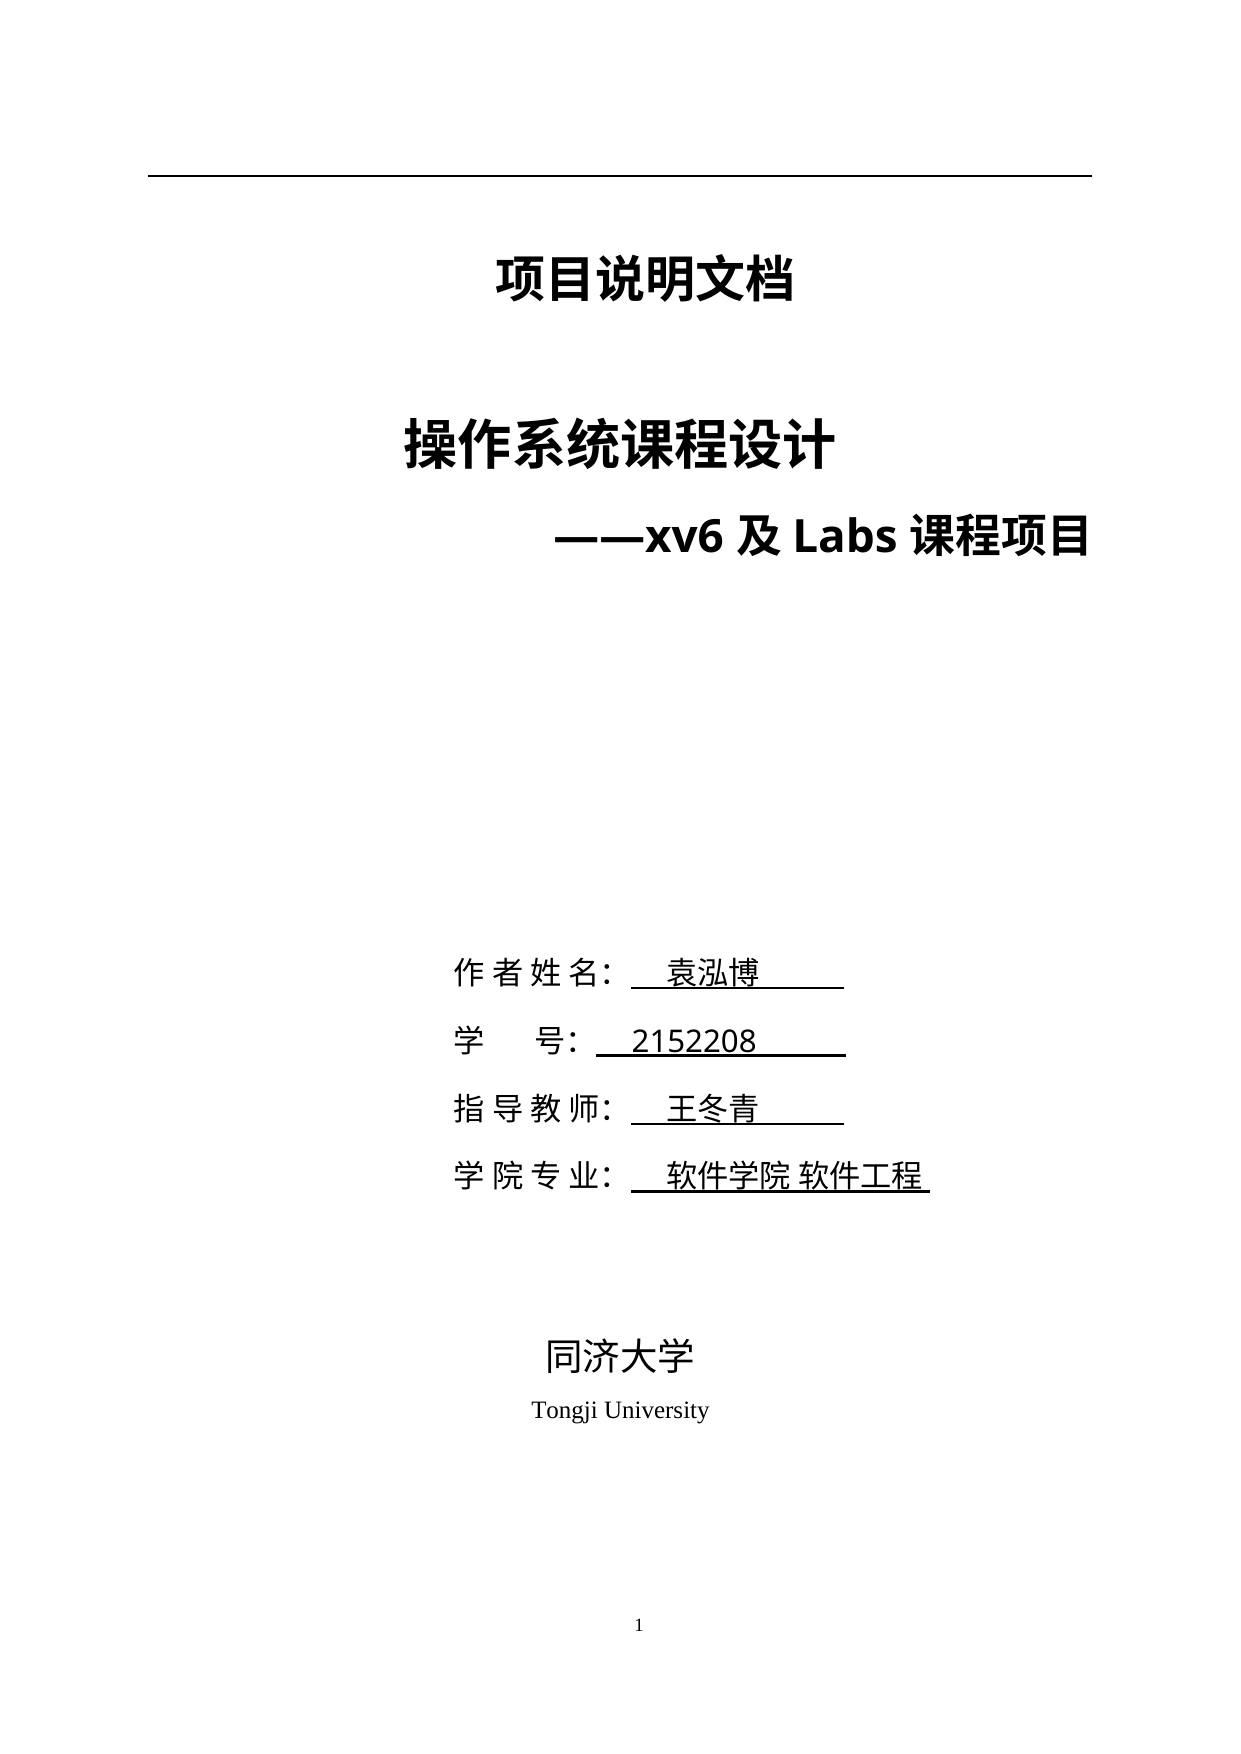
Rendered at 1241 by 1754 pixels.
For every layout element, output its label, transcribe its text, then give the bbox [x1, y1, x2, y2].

text 学 院 专 业： 软件学院 软件工程 [248, 1152, 1092, 1197]
text Tongji University [148, 1395, 1092, 1424]
text 操作系统课程设计 [148, 401, 1092, 480]
text 项目说明文档 [198, 239, 1092, 311]
text 学 号： 2152208 [248, 1016, 1092, 1061]
text 作 者 姓 名： 袁泓博 [248, 948, 1092, 993]
text 指 导 教 师： 王冬青 [248, 1084, 1092, 1129]
text ——xv6 及 Labs 课程项目 [148, 499, 1092, 566]
text 同济大学 [148, 1327, 1092, 1382]
